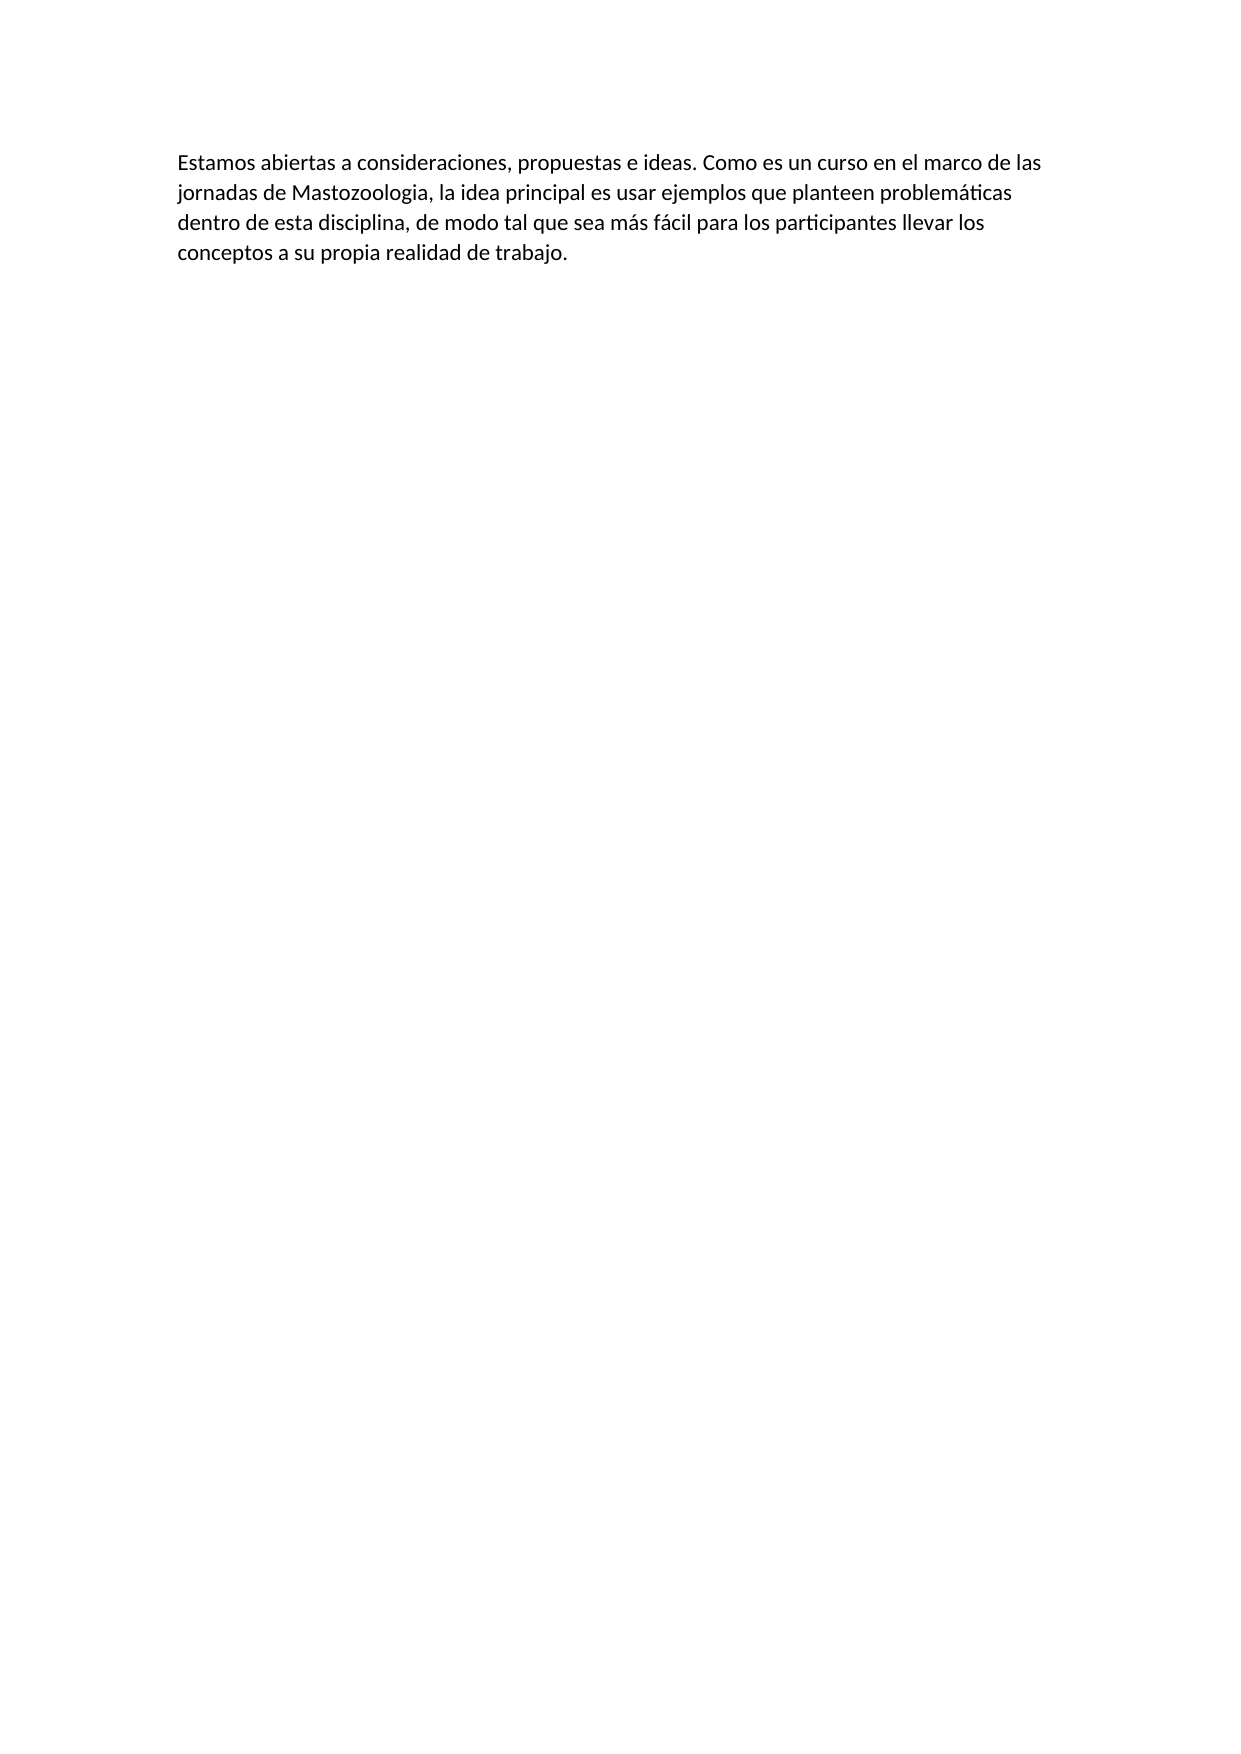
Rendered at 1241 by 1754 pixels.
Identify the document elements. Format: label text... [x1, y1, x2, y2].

text Estamos abiertas a consideraciones, propuestas e ideas. Como es un curso en el marco de las jornadas de Mastozoologia, la idea principal es usar ejemplos que planteen problemáticas dentro de esta disciplina, de modo tal que sea más fácil para los participantes llevar los conceptos a su propia realidad de trabajo. [177, 148, 1063, 266]
